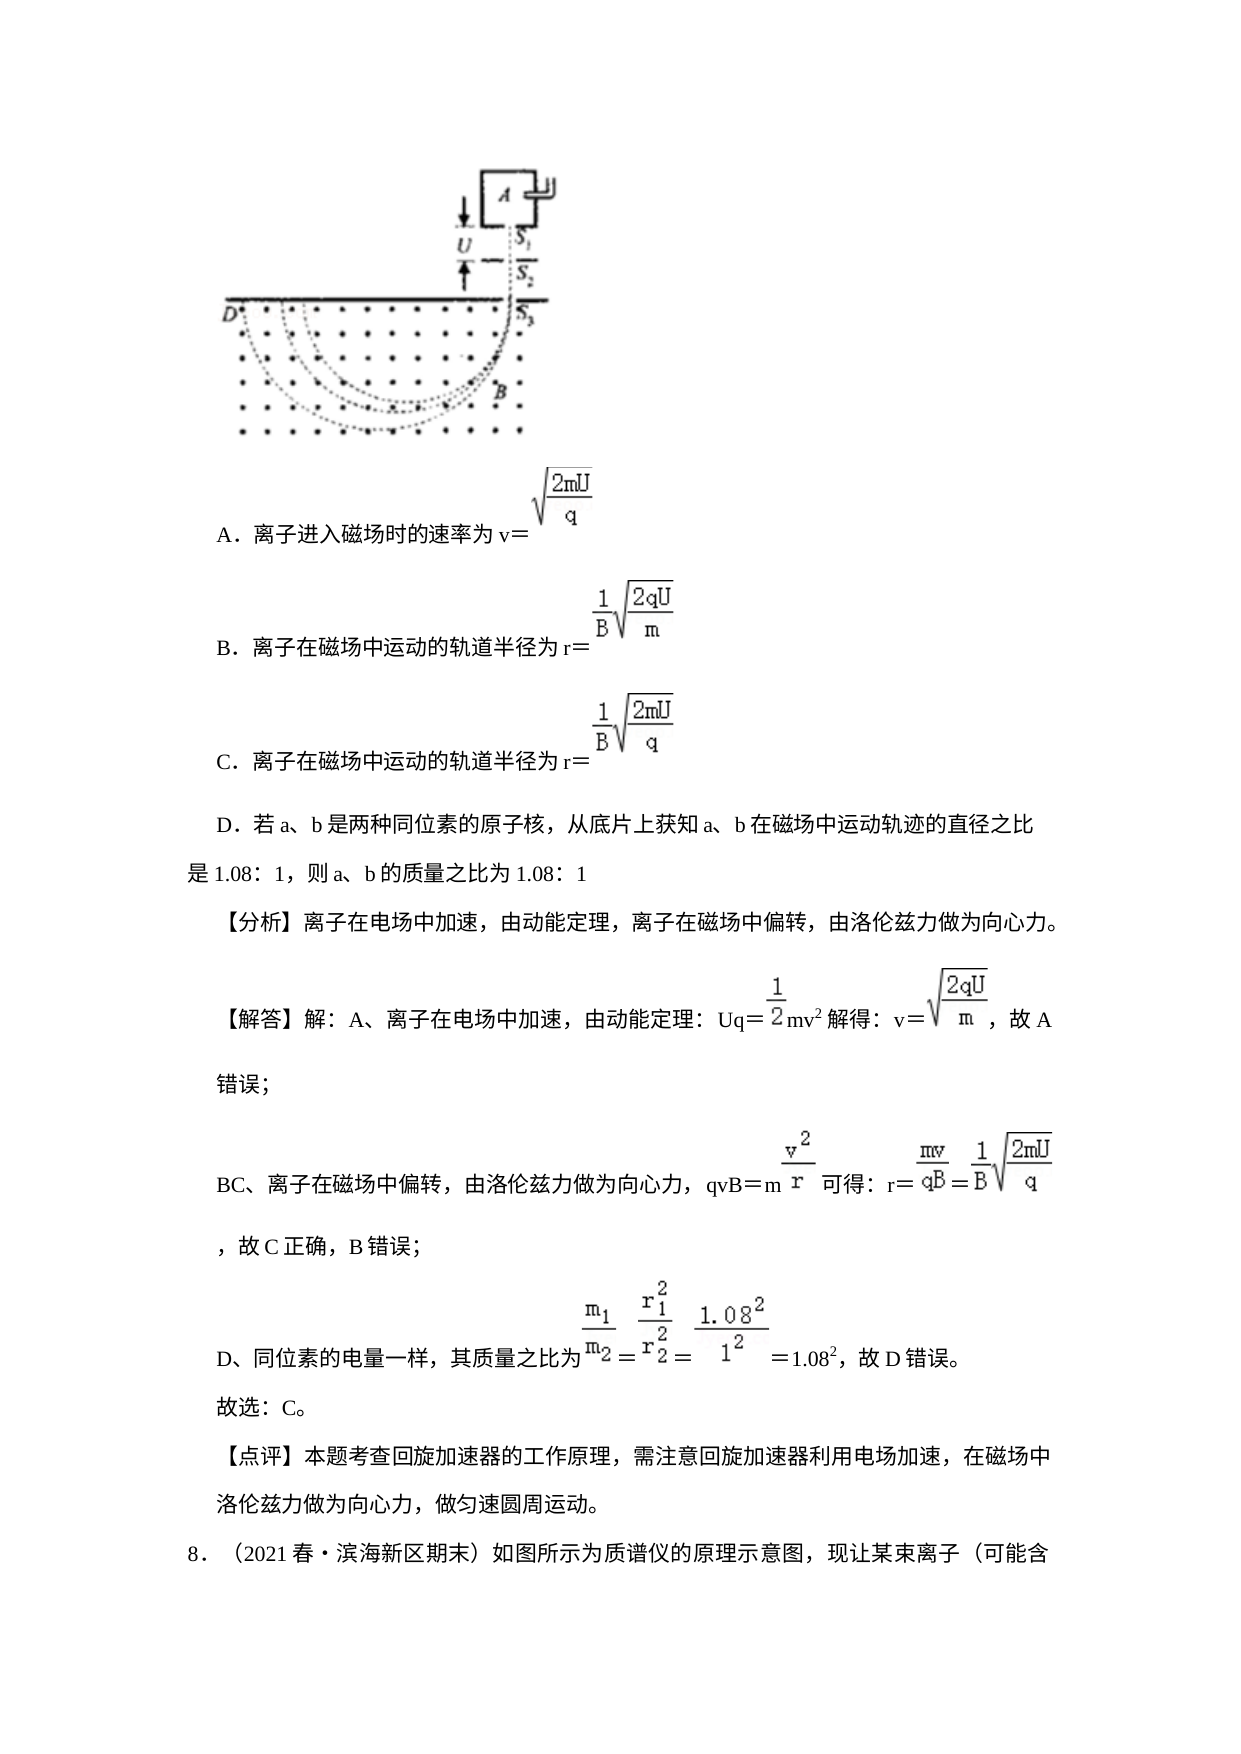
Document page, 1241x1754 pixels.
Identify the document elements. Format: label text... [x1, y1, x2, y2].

text D、同位素的电量一样，其质量之比为＝＝＝1.082，故D错误。 [216, 1277, 1053, 1374]
picture [971, 1132, 1053, 1193]
picture [638, 1278, 673, 1366]
picture [766, 973, 787, 1028]
picture [592, 693, 674, 754]
picture [916, 1136, 949, 1193]
text A．离子进入磁场时的速率为v＝ [187, 467, 1053, 564]
text BC、离子在磁场中偏转，由洛伦兹力做为向心力，qvB＝m 可得：r＝＝，故C正确，B错误； [216, 1114, 1053, 1261]
picture [531, 467, 593, 527]
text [187, 1535, 1053, 1568]
picture [581, 1294, 617, 1366]
text D．若a、b是两种同位素的原子核，从底片上获知a、b在磁场中运动轨迹的直径之比是1.08：1，则a、b的质量之比为1.08：1 [187, 807, 1053, 888]
text 故选：C。 [216, 1390, 1053, 1422]
picture [781, 1128, 816, 1193]
picture [926, 968, 988, 1028]
text C．离子在磁场中运动的轨道半径为r＝ [187, 694, 1053, 791]
picture [592, 580, 674, 640]
picture [694, 1294, 770, 1366]
text 【点评】本题考查回旋加速器的工作原理，需注意回旋加速器利用电场加速，在磁场中洛伦兹力做为向心力，做匀速圆周运动。 [216, 1438, 1053, 1519]
text B．离子在磁场中运动的轨道半径为r＝ [187, 580, 1053, 678]
picture [216, 162, 562, 441]
text 【解答】解：A、离子在电场中加速，由动能定理：Uq＝mv2 解得：v＝，故A错误； [216, 952, 1053, 1099]
text 【分析】离子在电场中加速，由动能定理，离子在磁场中偏转，由洛伦兹力做为向心力。 [216, 904, 1053, 937]
